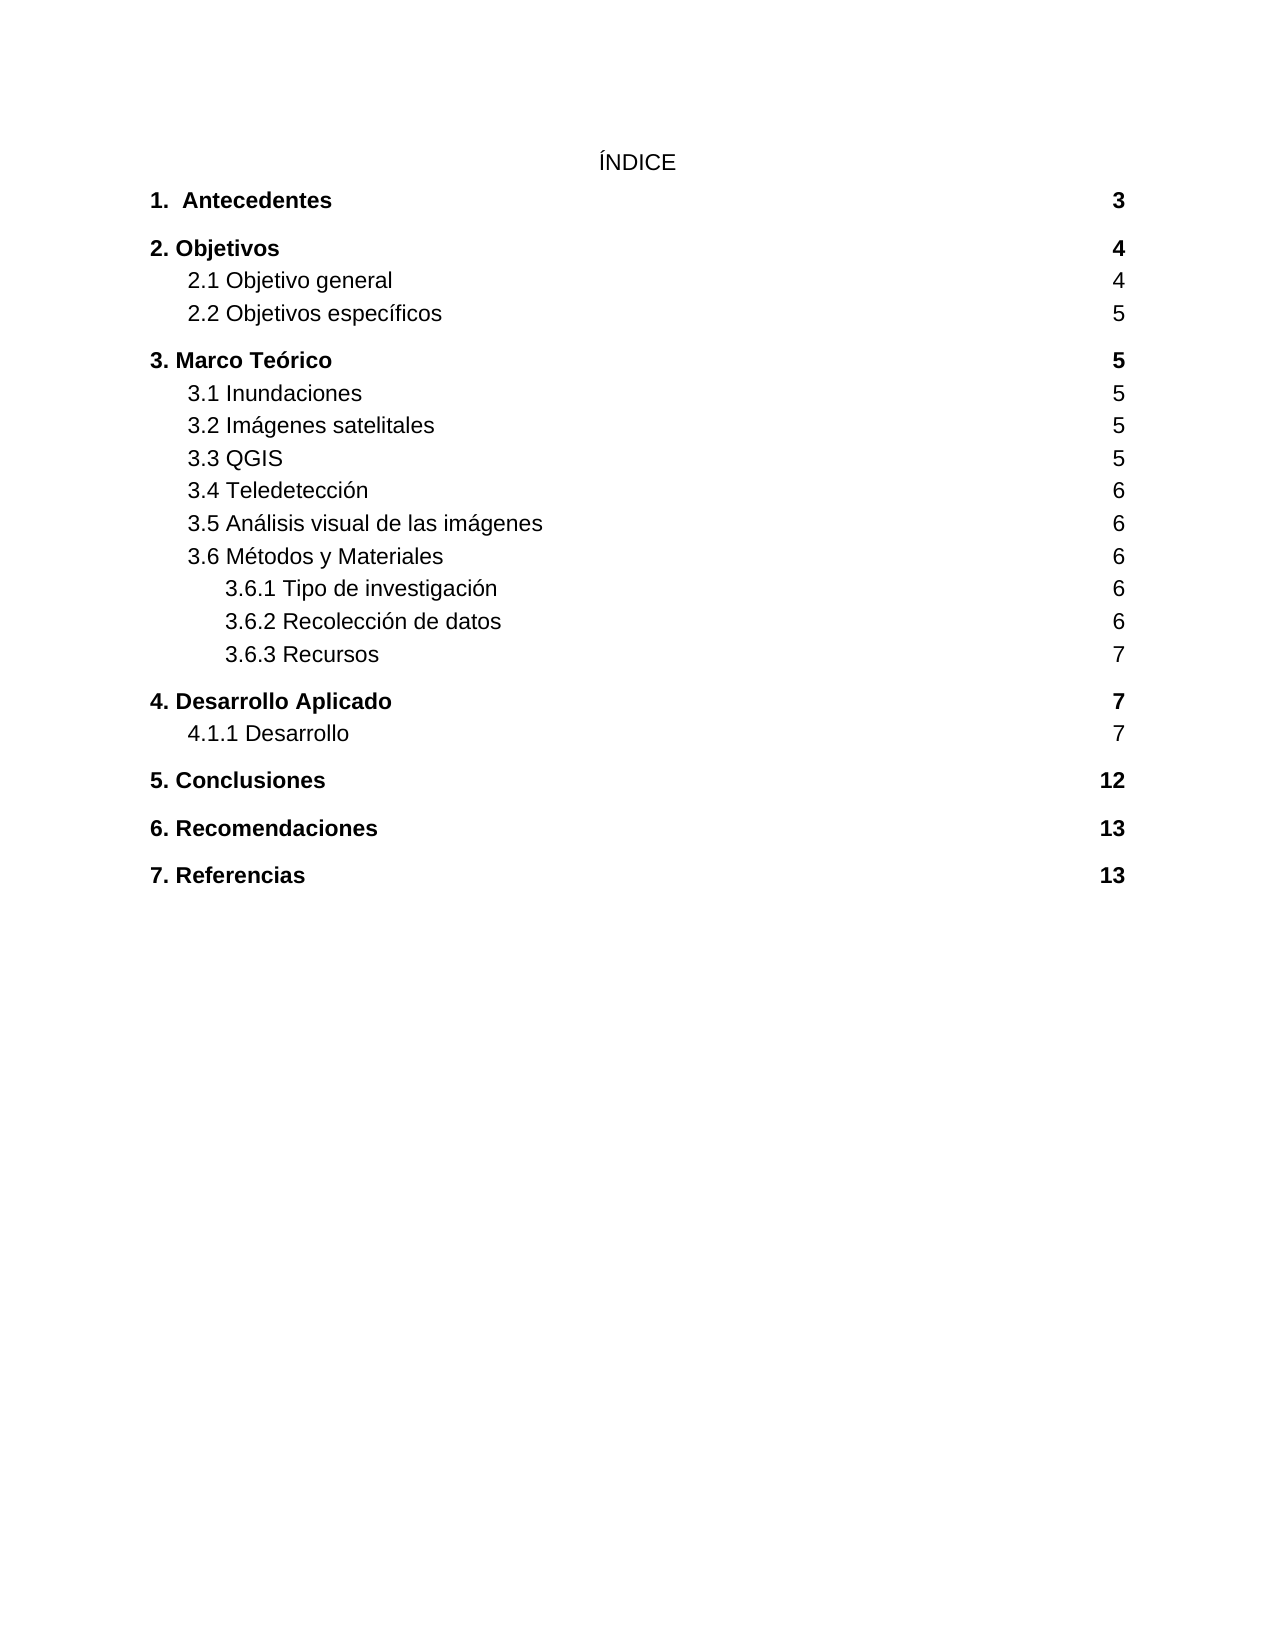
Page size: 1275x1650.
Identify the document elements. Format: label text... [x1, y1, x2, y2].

text ÍNDICE [150, 149, 1125, 175]
